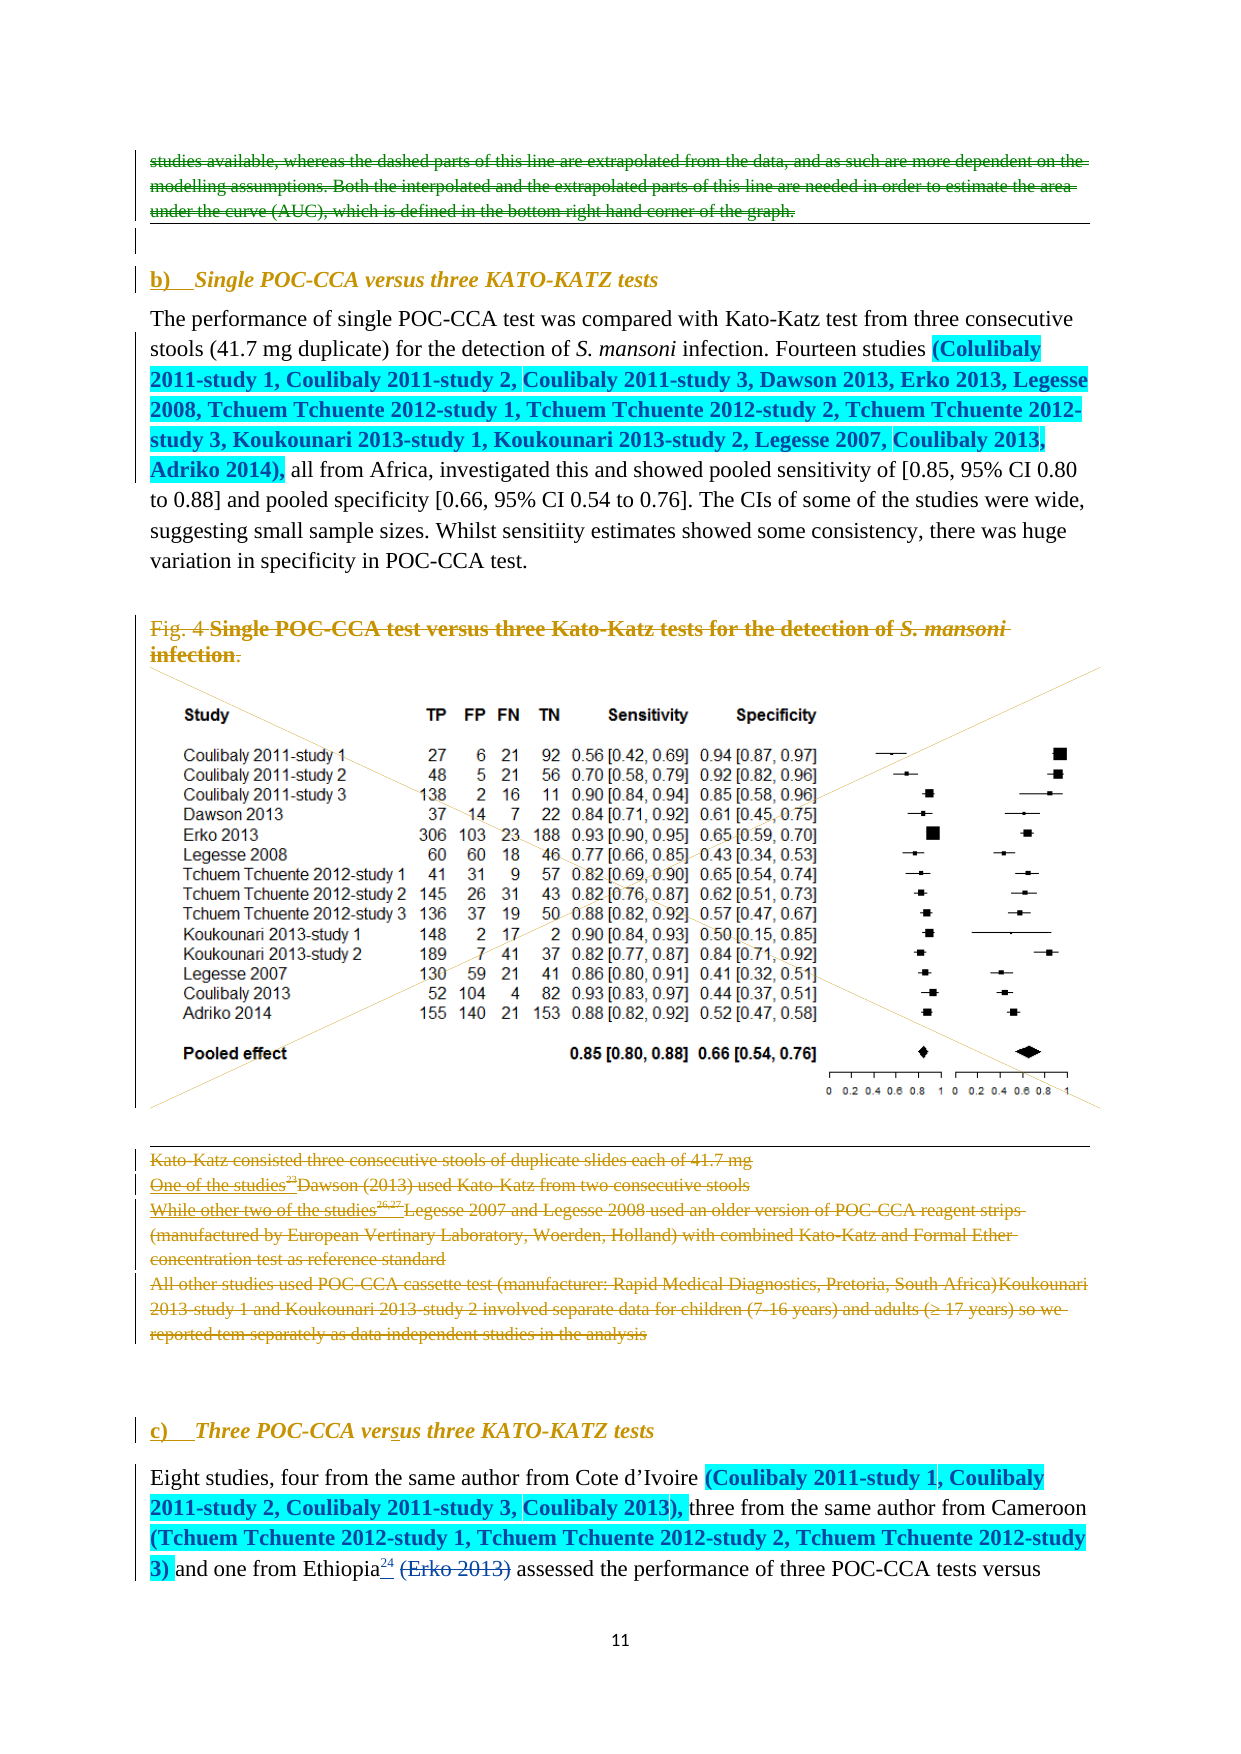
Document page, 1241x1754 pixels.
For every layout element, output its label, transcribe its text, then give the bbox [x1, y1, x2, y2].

picture [151, 889, 1099, 1109]
text The performance of single POC-CCA test was compared with Kato-Katz test from three consecutive stools (41.7 mg duplicate) for the detection of S. mansoni infection. Fourteen studies (Colulibaly 2011-study 1, Coulibaly 2011-study 2, Coulibaly 2011-study 3, Dawson 2013, Erko 2013, Legesse 2008, Tchuem Tchuente 2012-study 1, Tchuem Tchuente 2012-study 2, Tchuem Tchuente 2012-study 3, Koukounari 2013-study 1, Koukounari 2013-study 2, Legesse 2007, Coulibaly 2013, Adriko 2014), all from Africa, investigated this and showed pooled sensitivity of [0.85, 95% CI 0.80 to 0.88] and pooled specificity [0.66, 95% CI 0.54 to 0.76]. The CIs of some of the studies were wide, suggesting small sample sizes. Whilst sensitiity estimates showed some consistency, there was huge variation in specificity in POC-CCA test. [150, 305, 1090, 573]
picture [150, 668, 623, 1107]
text Single POC-CCA versus three KATO-KATZ tests [150, 266, 1090, 293]
text Three POC-CCA verus three KATO-KATZ tests [150, 1417, 1090, 1443]
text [150, 1464, 1090, 1581]
picture [628, 668, 1101, 1108]
picture [152, 667, 1098, 887]
